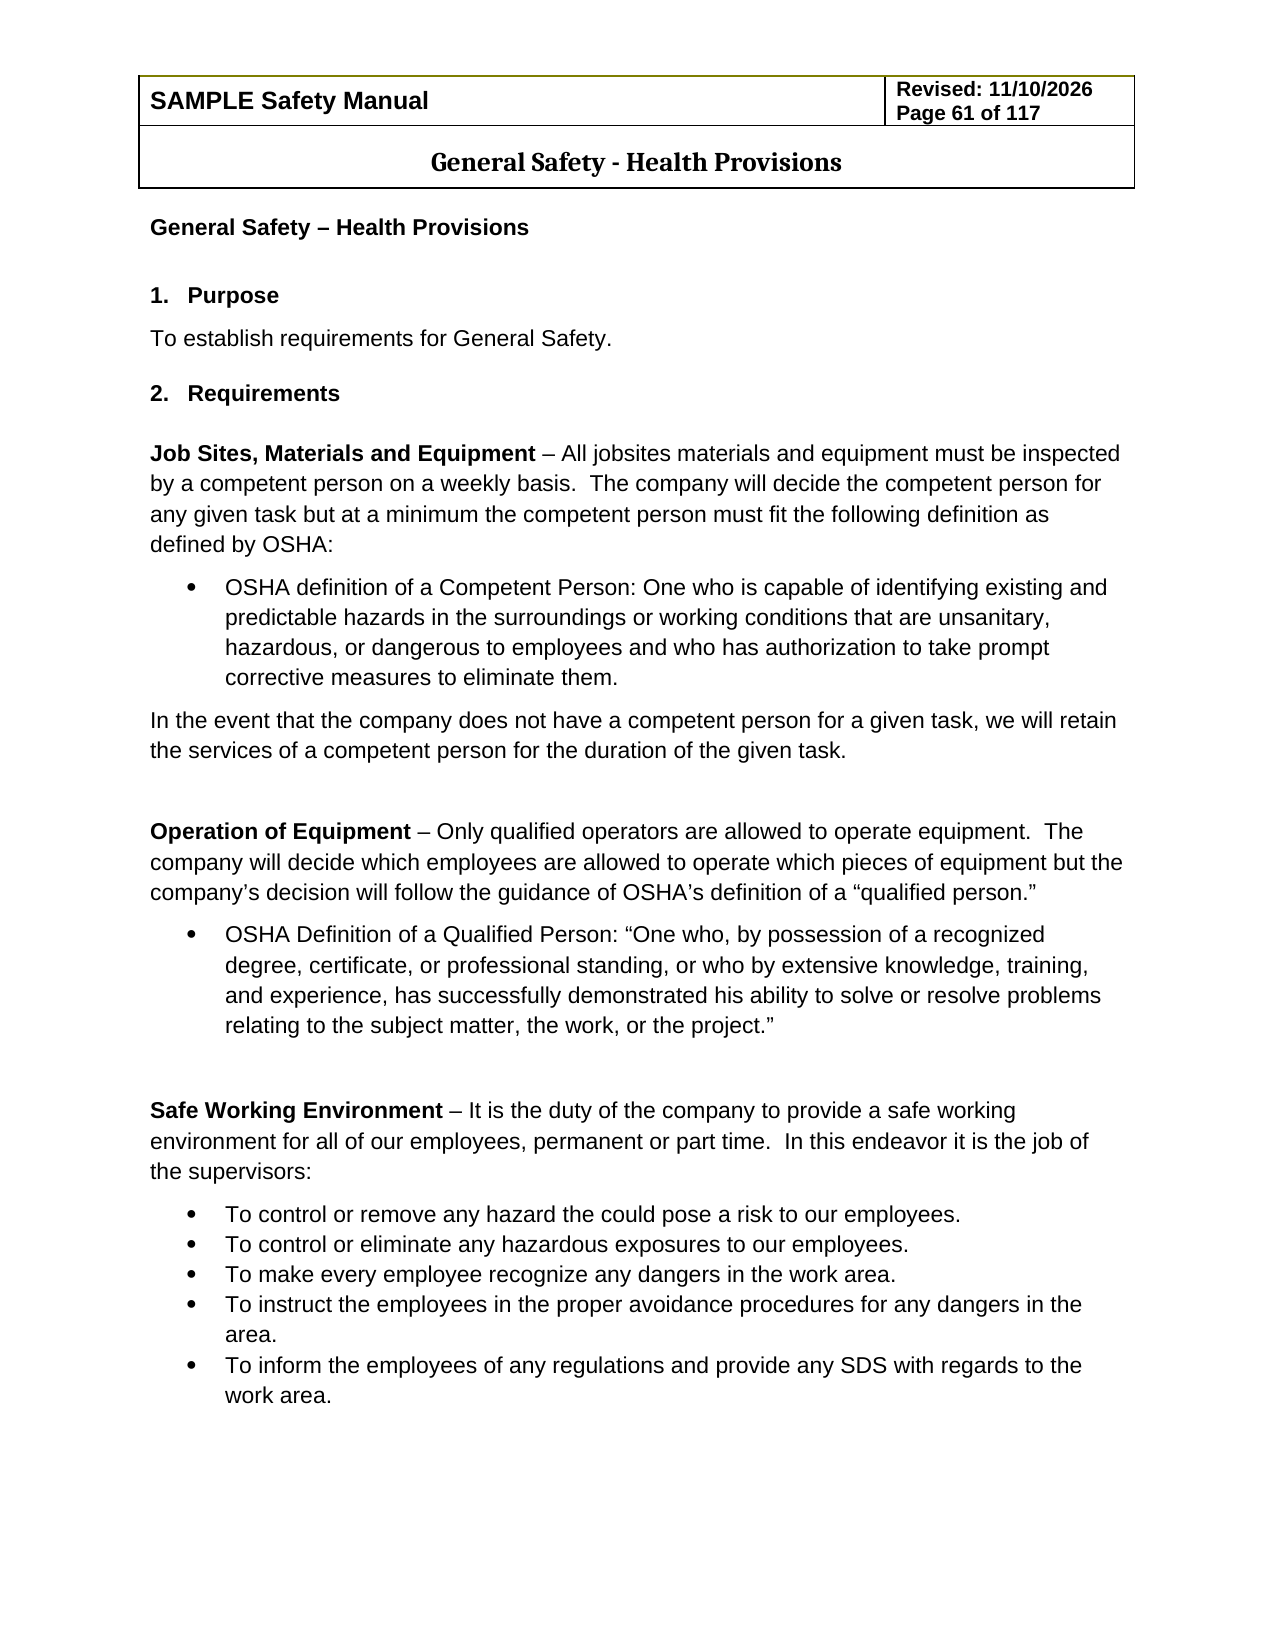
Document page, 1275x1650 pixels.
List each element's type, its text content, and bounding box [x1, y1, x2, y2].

list Purpose [150, 282, 1125, 308]
list To inform the employees of any regulations and provide any SDS with regards to the work area. [187, 1352, 1125, 1408]
list To make every employee recognize any dangers in the work area. [187, 1261, 1125, 1287]
text To establish requirements for General Safety. [150, 324, 1125, 351]
text Operation of Equipment – Only qualified operators are allowed to operate equipment. The company will decide which employees are allowed to operate which pieces of equipment but the company’s decision will follow the guidance of OSHA’s definition of a “qualified person.” [150, 818, 1125, 905]
list OSHA definition of a Competent Person: One who is capable of identifying existing and predictable hazards in the surroundings or working conditions that are unsanitary, hazardous, or dangerous to employees and who has authorization to take prompt corrective measures to eliminate them. [187, 573, 1125, 691]
list Job Sites, Materials and Equipment – All jobsites materials and equipment must be inspected by a competent person on a weekly basis. The company will decide the competent person for any given task but at a minimum the competent person must fit the following definition as defined by OSHA: [150, 440, 1125, 557]
list To instruct the employees in the proper avoidance procedures for any dangers in the area. [187, 1291, 1125, 1348]
text In the event that the company does not have a competent person for a given task, we will retain the services of a competent person for the duration of the given task. [150, 707, 1125, 763]
list To control or eliminate any hazardous exposures to our employees. [187, 1231, 1125, 1257]
text Safe Working Environment – It is the duty of the company to provide a safe working environment for all of our employees, permanent or part time. In this endeavor it is the job of the supervisors: [150, 1097, 1125, 1184]
list To control or remove any hazard the could pose a risk to our employees. [187, 1201, 1125, 1227]
list OSHA Definition of a Qualified Person: “One who, by possession of a recognized degree, certificate, or professional standing, or who by extensive knowledge, training, and experience, has successfully demonstrated his ability to solve or resolve problems relating to the subject matter, the work, or the project.” [187, 921, 1125, 1038]
list Requirements [150, 380, 1125, 406]
subtitle General Safety – Health Provisions [150, 214, 1125, 241]
